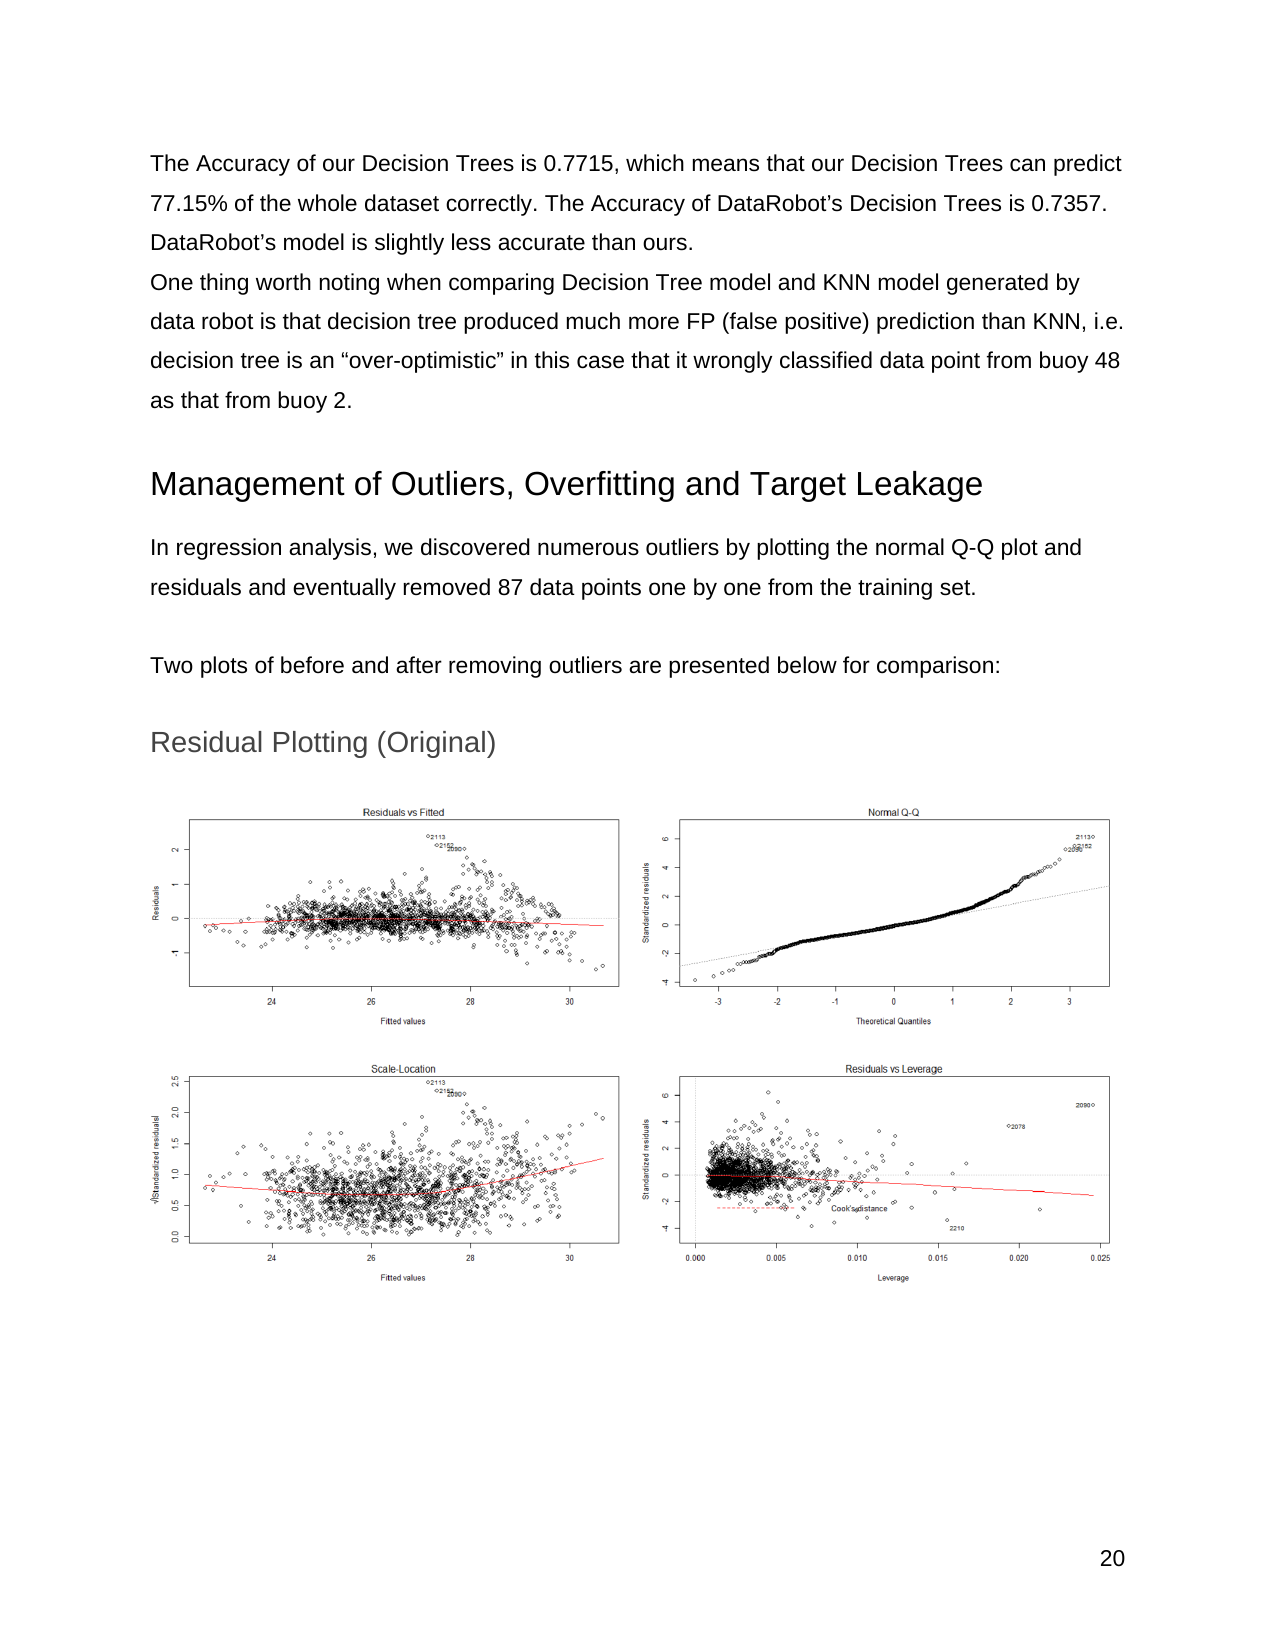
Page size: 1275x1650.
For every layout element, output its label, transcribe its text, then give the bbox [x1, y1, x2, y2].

text In regression analysis, we discovered numerous outliers by plotting the normal Q-Q plot and residuals and eventually removed 87 data points one by one from the training set. [150, 534, 1125, 600]
subtitle Residual Plotting (Original) [150, 725, 1125, 759]
text One thing worth noting when comparing Decision Tree model and KNN model generated by data robot is that decision tree produced much more FP (false positive) prediction than KNN, i.e. decision tree is an “over-optimistic” in this case that it wrongly classified data point from buoy 48 as that from buoy 2. [150, 268, 1125, 413]
text The Accuracy of our Decision Trees is 0.7715, which means that our Decision Trees can predict 77.15% of the whole dataset correctly. The Accuracy of DataRobot’s Decision Trees is 0.7357. DataRobot’s model is slightly less accurate than ours. [150, 150, 1125, 255]
subtitle Management of Outliers, Overfitting and Target Leakage [150, 464, 1125, 502]
picture [150, 783, 1125, 1288]
text Two plots of before and after removing outliers are presented below for comparison: [150, 652, 1125, 679]
